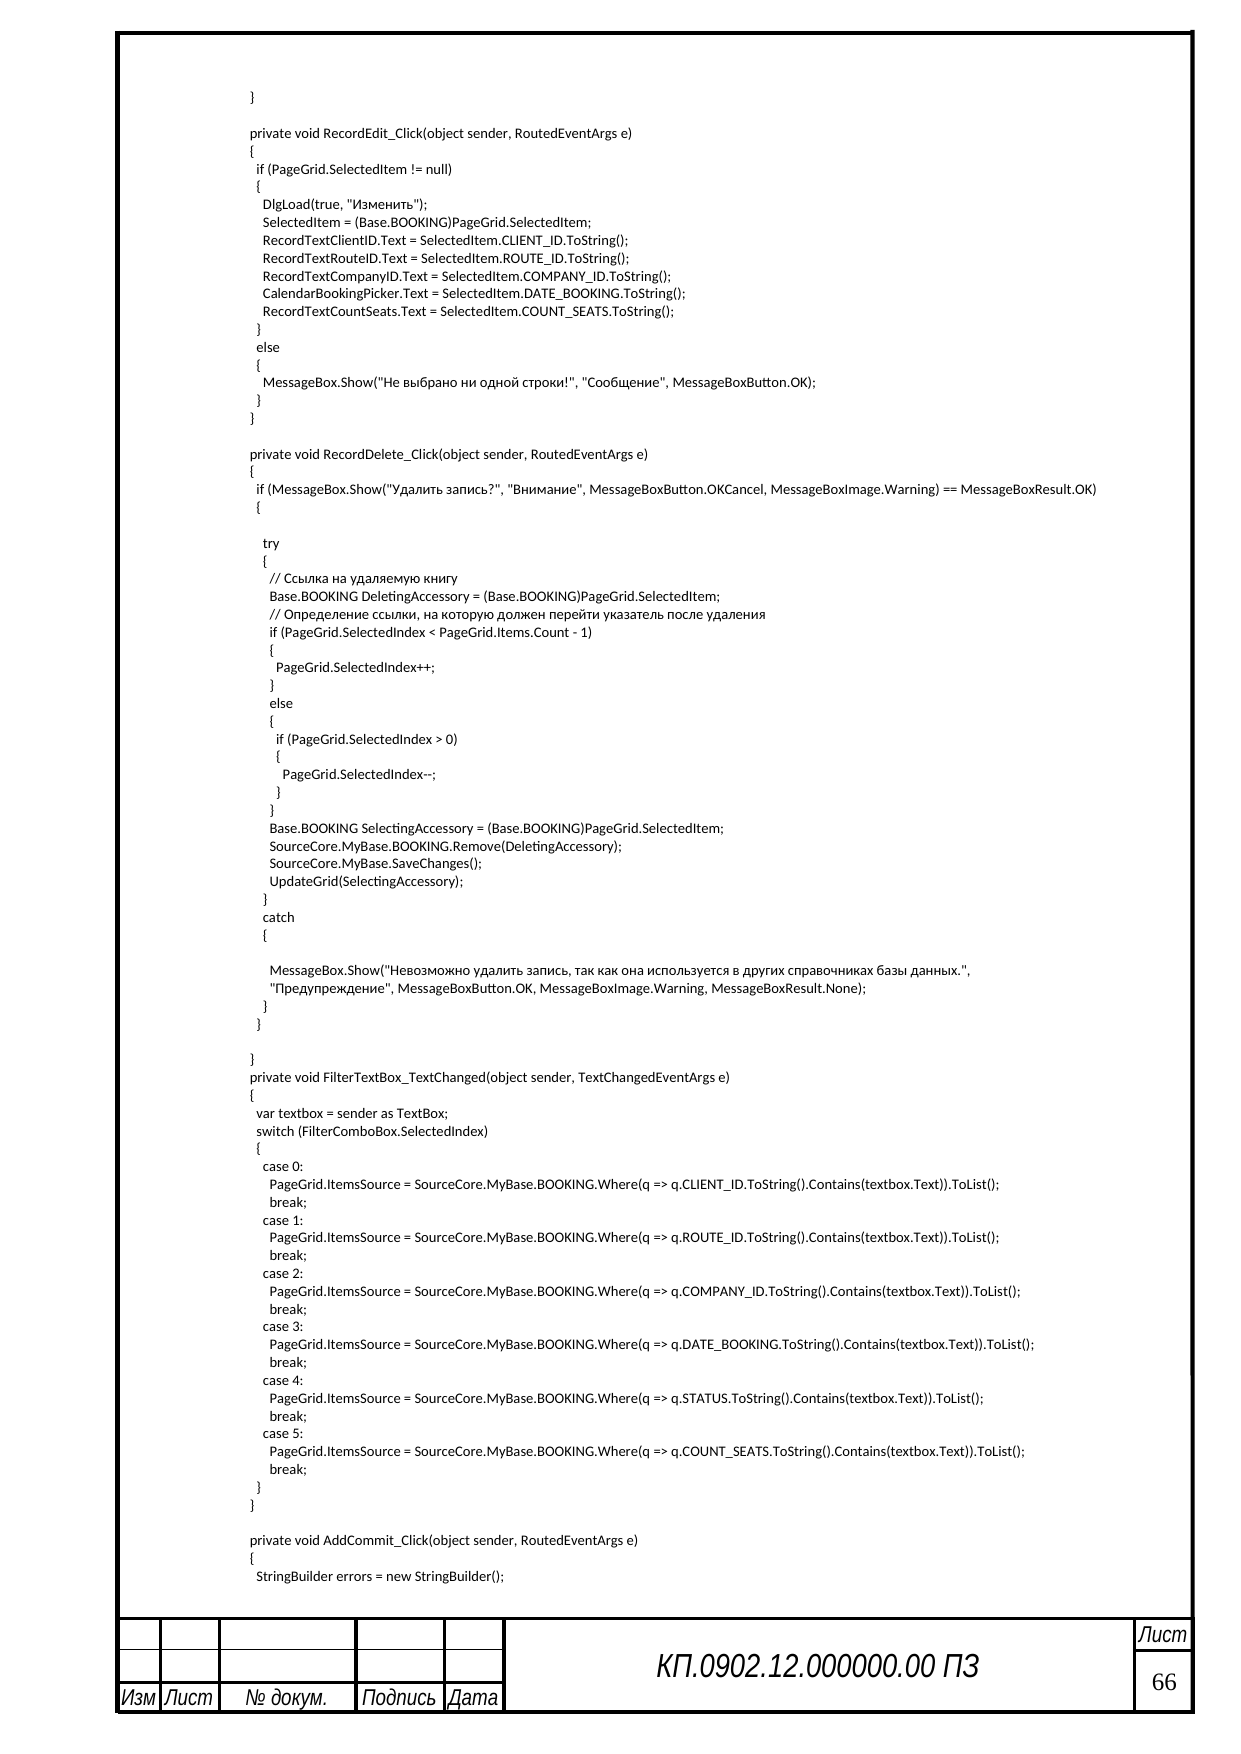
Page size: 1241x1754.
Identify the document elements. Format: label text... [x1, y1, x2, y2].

text { [148, 552, 1164, 569]
text } [148, 676, 1164, 694]
text Base.BOOKING SelectingAccessory = (Base.BOOKING)PageGrid.SelectedItem; [148, 819, 1164, 837]
text { [148, 142, 1164, 160]
text DlgLoad(true, "Изменить"); [148, 196, 1164, 213]
text private void RecordEdit_Click(object sender, RoutedEventArgs e) [148, 124, 1164, 142]
text } [148, 320, 1164, 338]
text case 4: [148, 1371, 1164, 1389]
text PageGrid.ItemsSource = SourceCore.MyBase.BOOKING.Where(q => q.COMPANY_ID.ToString().Contains(textbox.Text)).ToList(); [148, 1282, 1164, 1300]
text break; [148, 1300, 1164, 1318]
text PageGrid.ItemsSource = SourceCore.MyBase.BOOKING.Where(q => q.STATUS.ToString().Contains(textbox.Text)).ToList(); [148, 1389, 1164, 1407]
text } [148, 1015, 1164, 1033]
text CalendarBookingPicker.Text = SelectedItem.DATE_BOOKING.ToString(); [148, 284, 1164, 302]
text case 3: [148, 1318, 1164, 1336]
text try [148, 534, 1164, 552]
text { [148, 463, 1164, 481]
text PageGrid.ItemsSource = SourceCore.MyBase.BOOKING.Where(q => q.ROUTE_ID.ToString().Contains(textbox.Text)).ToList(); [148, 1229, 1164, 1246]
text "Предупреждение", MessageBoxButton.OK, MessageBoxImage.Warning, MessageBoxResult.None); [148, 979, 1164, 997]
text break; [148, 1193, 1164, 1211]
text else [148, 338, 1164, 356]
text { [148, 1086, 1164, 1104]
text { [148, 356, 1164, 374]
text UpdateGrid(SelectingAccessory); [148, 872, 1164, 890]
text RecordTextRouteID.Text = SelectedItem.ROUTE_ID.ToString(); [148, 249, 1164, 267]
text } [148, 1051, 1164, 1068]
text break; [148, 1246, 1164, 1264]
text Base.BOOKING DeletingAccessory = (Base.BOOKING)PageGrid.SelectedItem; [148, 587, 1164, 605]
text RecordTextCompanyID.Text = SelectedItem.COMPANY_ID.ToString(); [148, 267, 1164, 284]
text PageGrid.ItemsSource = SourceCore.MyBase.BOOKING.Where(q => q.CLIENT_ID.ToString().Contains(textbox.Text)).ToList(); [148, 1175, 1164, 1193]
text } [148, 1496, 1164, 1514]
text MessageBox.Show("Не выбрано ни одной строки!", "Сообщение", MessageBoxButton.OK); [148, 374, 1164, 391]
text { [148, 498, 1164, 516]
text break; [148, 1407, 1164, 1424]
text break; [148, 1353, 1164, 1371]
text private void FilterTextBox_TextChanged(object sender, TextChangedEventArgs e) [148, 1068, 1164, 1086]
text } [148, 1478, 1164, 1496]
text { [148, 178, 1164, 196]
text catch [148, 908, 1164, 926]
text { [148, 926, 1164, 944]
text SourceCore.MyBase.BOOKING.Remove(DeletingAccessory); [148, 837, 1164, 854]
text RecordTextClientID.Text = SelectedItem.CLIENT_ID.ToString(); [148, 231, 1164, 249]
text PageGrid.SelectedIndex++; [148, 659, 1164, 676]
text case 2: [148, 1264, 1164, 1282]
text break; [148, 1460, 1164, 1478]
text { [148, 748, 1164, 766]
text MessageBox.Show("Невозможно удалить запись, так как она используется в других справочниках базы данных.", [148, 961, 1164, 979]
text // Определение ссылки, на которую должен перейти указатель после удаления [148, 605, 1164, 623]
text RecordTextCountSeats.Text = SelectedItem.COUNT_SEATS.ToString(); [148, 302, 1164, 320]
text var textbox = sender as TextBox; [148, 1104, 1164, 1122]
text StringBuilder errors = new StringBuilder(); [148, 1567, 1164, 1585]
text } [148, 89, 1164, 106]
text PageGrid.SelectedIndex--; [148, 766, 1164, 783]
text private void RecordDelete_Click(object sender, RoutedEventArgs e) [148, 445, 1164, 463]
text { [148, 1549, 1164, 1567]
text case 1: [148, 1211, 1164, 1229]
text } [148, 391, 1164, 409]
text } [148, 890, 1164, 908]
text SourceCore.MyBase.SaveChanges(); [148, 854, 1164, 872]
text case 5: [148, 1424, 1164, 1442]
text if (PageGrid.SelectedItem != null) [148, 160, 1164, 178]
text if (MessageBox.Show("Удалить запись?", "Внимание", MessageBoxButton.OKCancel, MessageBoxImage.Warning) == MessageBoxResult.OK) [148, 481, 1164, 498]
text // Ссылка на удаляемую книгу [148, 569, 1164, 587]
text PageGrid.ItemsSource = SourceCore.MyBase.BOOKING.Where(q => q.DATE_BOOKING.ToString().Contains(textbox.Text)).ToList(); [148, 1336, 1164, 1353]
text { [148, 1139, 1164, 1157]
text } [148, 409, 1164, 427]
text else [148, 694, 1164, 712]
text private void AddCommit_Click(object sender, RoutedEventArgs e) [148, 1531, 1164, 1549]
text switch (FilterComboBox.SelectedIndex) [148, 1122, 1164, 1139]
text } [148, 997, 1164, 1015]
text PageGrid.ItemsSource = SourceCore.MyBase.BOOKING.Where(q => q.COUNT_SEATS.ToString().Contains(textbox.Text)).ToList(); [148, 1442, 1164, 1460]
text if (PageGrid.SelectedIndex < PageGrid.Items.Count - 1) [148, 623, 1164, 641]
text if (PageGrid.SelectedIndex > 0) [148, 730, 1164, 748]
text { [148, 712, 1164, 730]
text SelectedItem = (Base.BOOKING)PageGrid.SelectedItem; [148, 213, 1164, 231]
text { [148, 641, 1164, 659]
text } [148, 801, 1164, 819]
text case 0: [148, 1157, 1164, 1175]
text } [148, 783, 1164, 801]
